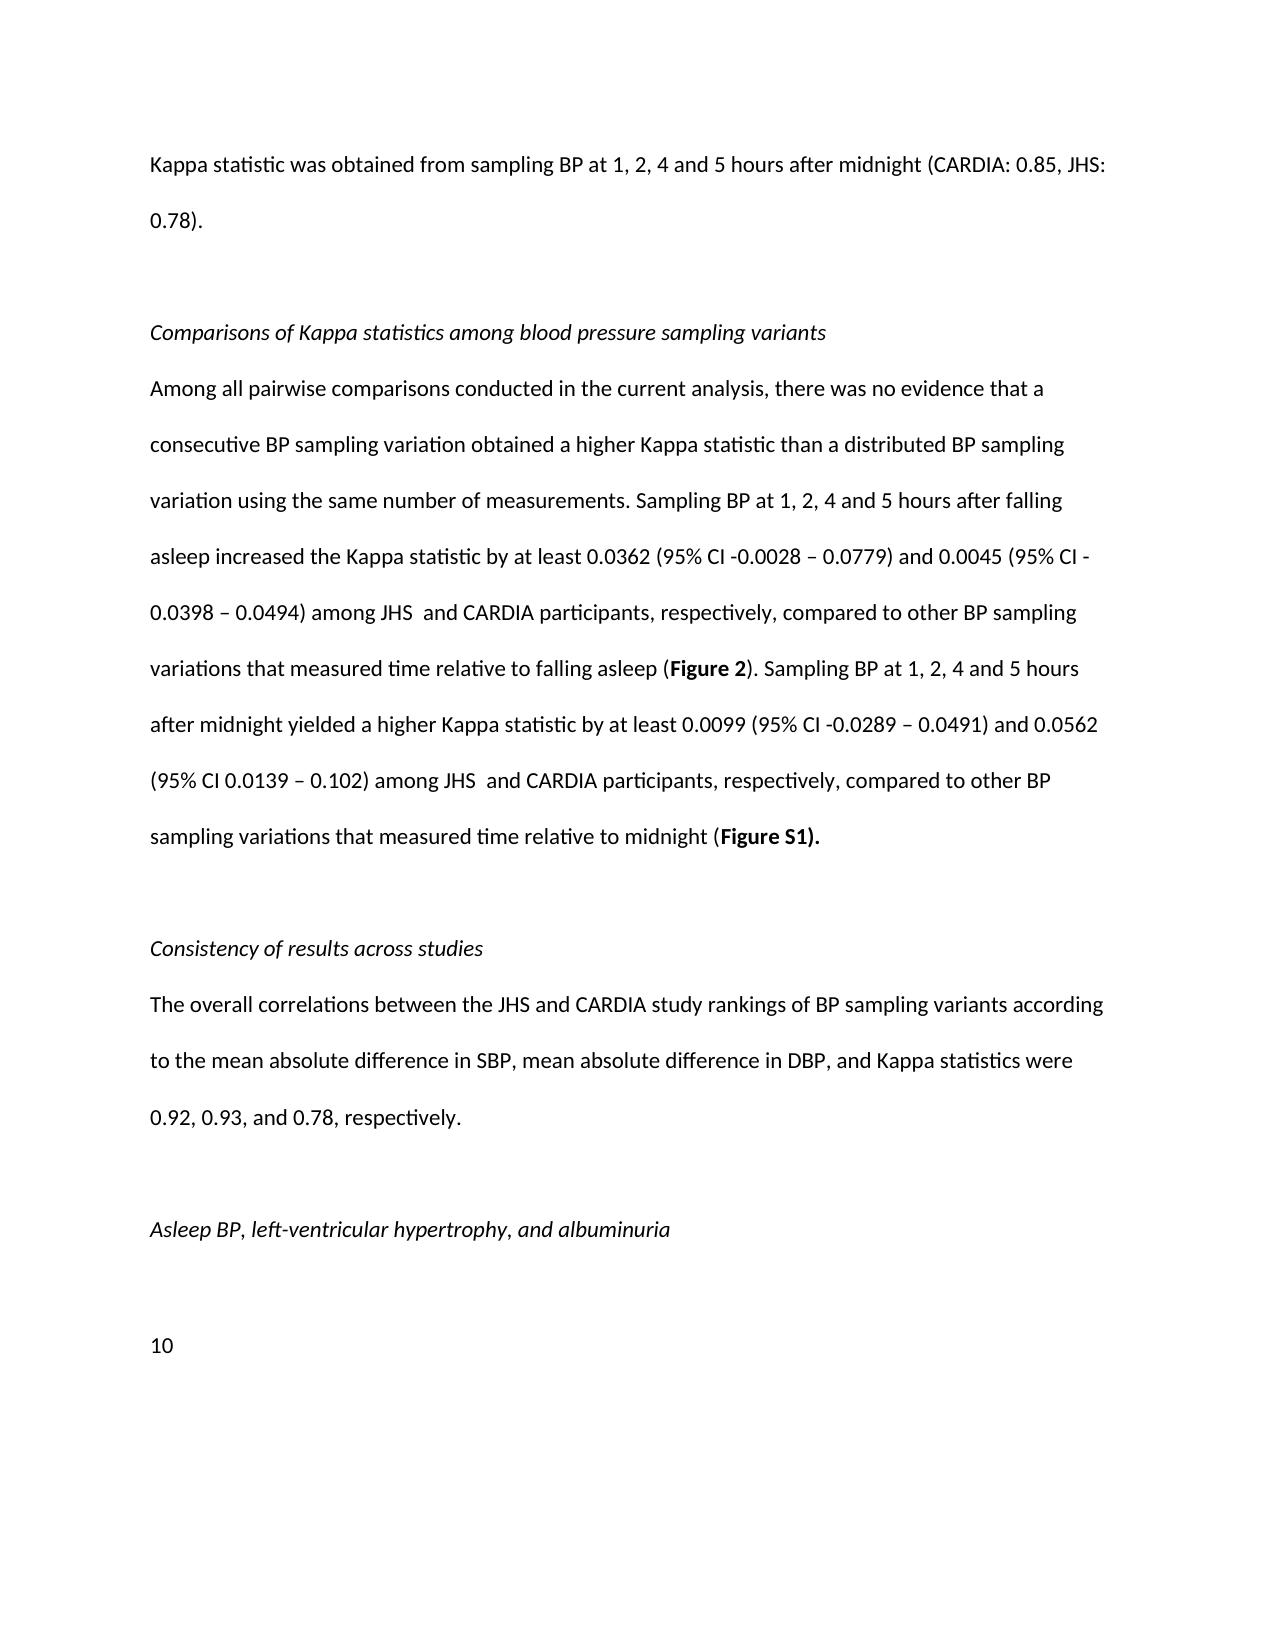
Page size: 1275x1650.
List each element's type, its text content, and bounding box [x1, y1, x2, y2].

text Asleep BP, left-ventricular hypertrophy, and albuminuria [150, 1215, 1125, 1243]
text Comparisons of Kappa statistics among blood pressure sampling variants [150, 318, 1125, 346]
text Consistency of results across studies [150, 934, 1125, 963]
text Among all pairwise comparisons conducted in the current analysis, there was no evidence that a consecutive BP sampling variation obtained a higher Kappa statistic than a distributed BP sampling variation using the same number of measurements. Sampling BP at 1, 2, 4 and 5 hours after falling asleep increased the Kappa statistic by at least 0.0362 (95% CI -0.0028 – 0.0779) and 0.0045 (95% CI -0.0398 – 0.0494) among JHS and CARDIA participants, respectively, compared to other BP sampling variations that measured time relative to falling asleep (Figure 2). Sampling BP at 1, 2, 4 and 5 hours after midnight yielded a higher Kappa statistic by at least 0.0099 (95% CI -0.0289 – 0.0491) and 0.0562 (95% CI 0.0139 – 0.102) among JHS and CARDIA participants, respectively, compared to other BP sampling variations that measured time relative to midnight (Figure S1). [150, 374, 1125, 851]
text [150, 150, 1125, 234]
text The overall correlations between the JHS and CARDIA study rankings of BP sampling variants according to the mean absolute difference in SBP, mean absolute difference in DBP, and Kappa statistics were 0.92, 0.93, and 0.78, respectively. [150, 991, 1125, 1131]
